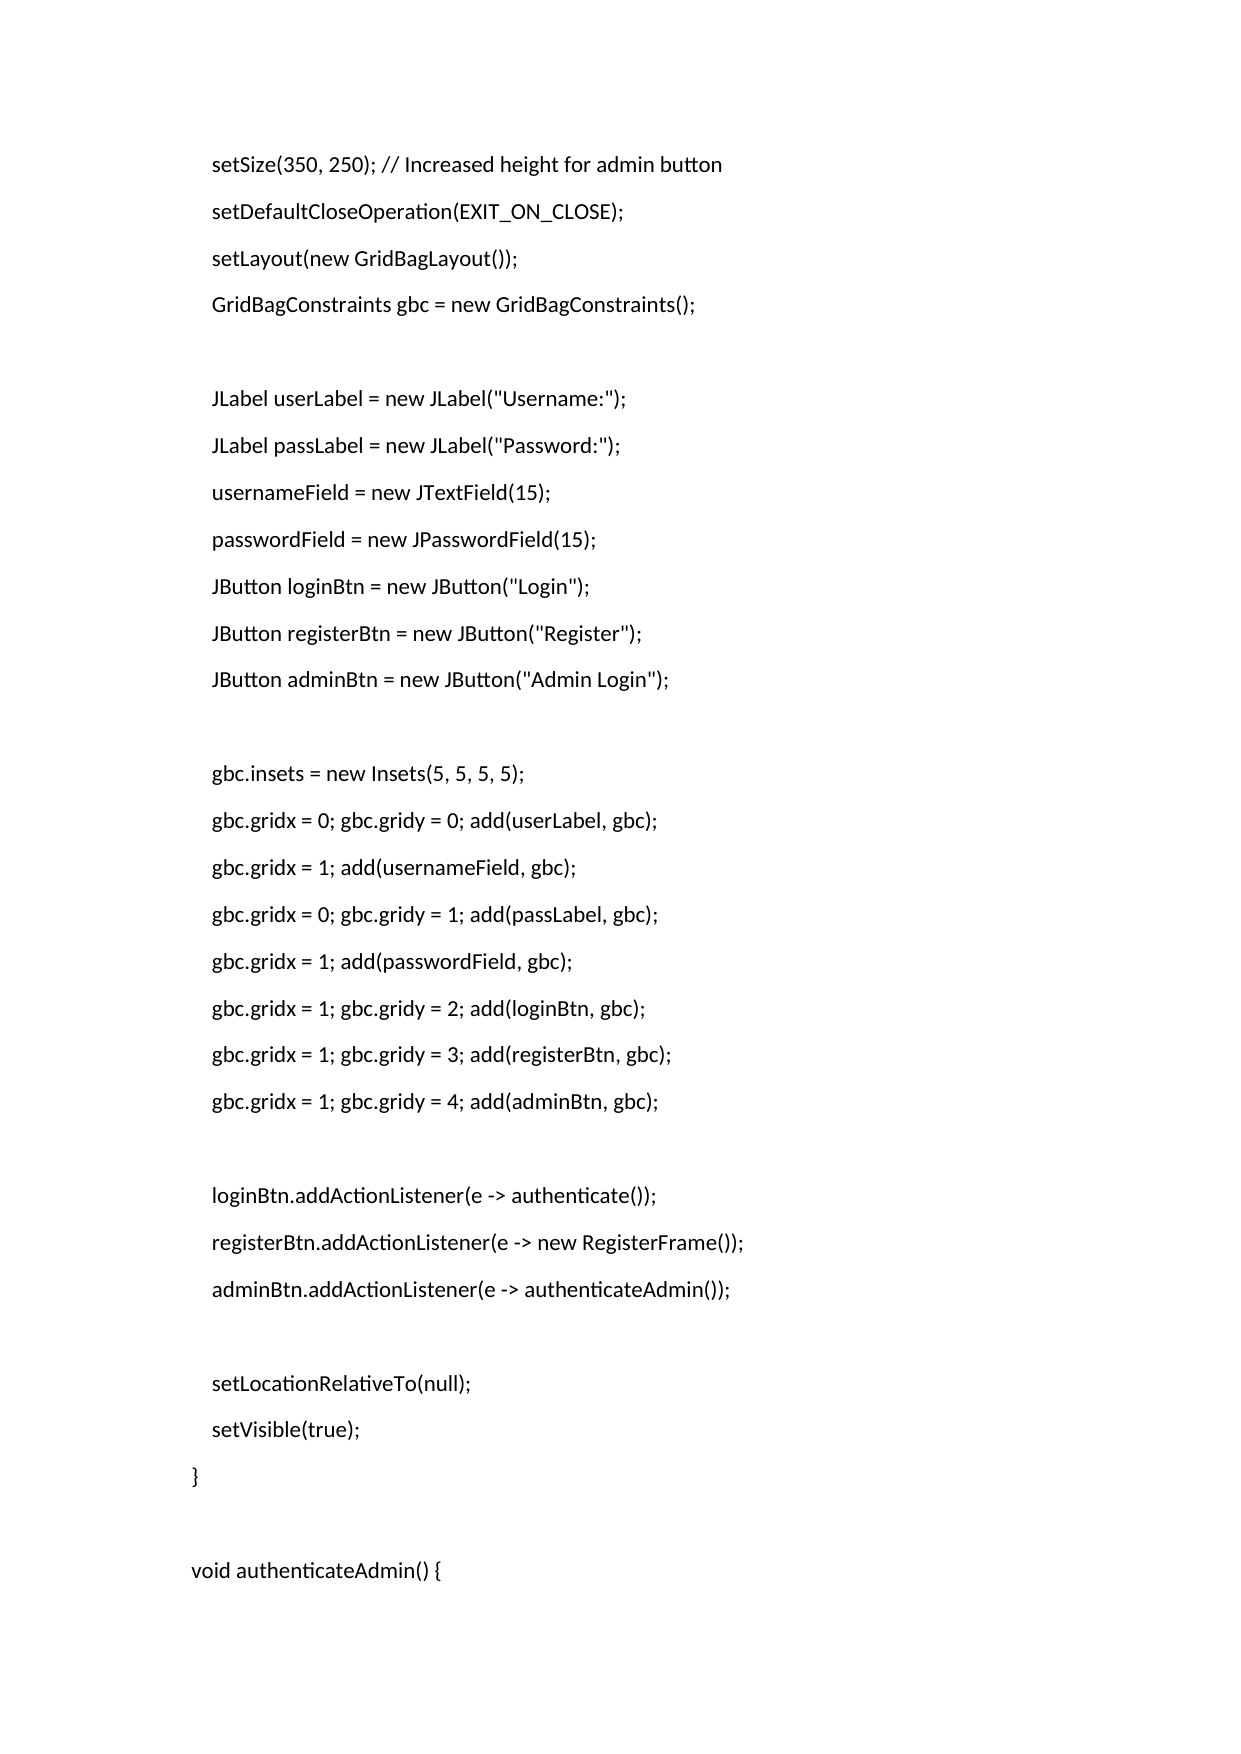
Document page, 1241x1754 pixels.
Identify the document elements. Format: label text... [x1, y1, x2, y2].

text setLocationRelativeTo(null); [150, 1369, 1090, 1397]
text setVisible(true); [150, 1416, 1090, 1444]
text JButton registerBtn = new JButton("Register"); [150, 619, 1090, 647]
text setSize(350, 250); // Increased height for admin button [150, 150, 1090, 178]
text JButton adminBtn = new JButton("Admin Login"); [150, 666, 1090, 694]
text passwordField = new JPasswordField(15); [150, 525, 1090, 553]
text gbc.gridx = 0; gbc.gridy = 1; add(passLabel, gbc); [150, 900, 1090, 928]
text gbc.gridx = 1; gbc.gridy = 3; add(registerBtn, gbc); [150, 1041, 1090, 1069]
text JLabel passLabel = new JLabel("Password:"); [150, 431, 1090, 459]
text loginBtn.addActionListener(e -> authenticate()); [150, 1181, 1090, 1209]
text setDefaultCloseOperation(EXIT_ON_CLOSE); [150, 197, 1090, 225]
text setLayout(new GridBagLayout()); [150, 244, 1090, 272]
text JButton loginBtn = new JButton("Login"); [150, 572, 1090, 600]
text gbc.gridx = 1; add(usernameField, gbc); [150, 853, 1090, 881]
text void authenticateAdmin() { [150, 1556, 1090, 1584]
text gbc.gridx = 1; add(passwordField, gbc); [150, 947, 1090, 975]
text } [150, 1462, 1090, 1491]
text usernameField = new JTextField(15); [150, 478, 1090, 506]
text JLabel userLabel = new JLabel("Username:"); [150, 384, 1090, 412]
text adminBtn.addActionListener(e -> authenticateAdmin()); [150, 1275, 1090, 1303]
text gbc.gridx = 0; gbc.gridy = 0; add(userLabel, gbc); [150, 806, 1090, 834]
text gbc.gridx = 1; gbc.gridy = 4; add(adminBtn, gbc); [150, 1087, 1090, 1116]
text gbc.gridx = 1; gbc.gridy = 2; add(loginBtn, gbc); [150, 994, 1090, 1022]
text gbc.insets = new Insets(5, 5, 5, 5); [150, 759, 1090, 787]
text GridBagConstraints gbc = new GridBagConstraints(); [150, 291, 1090, 319]
text registerBtn.addActionListener(e -> new RegisterFrame()); [150, 1228, 1090, 1256]
